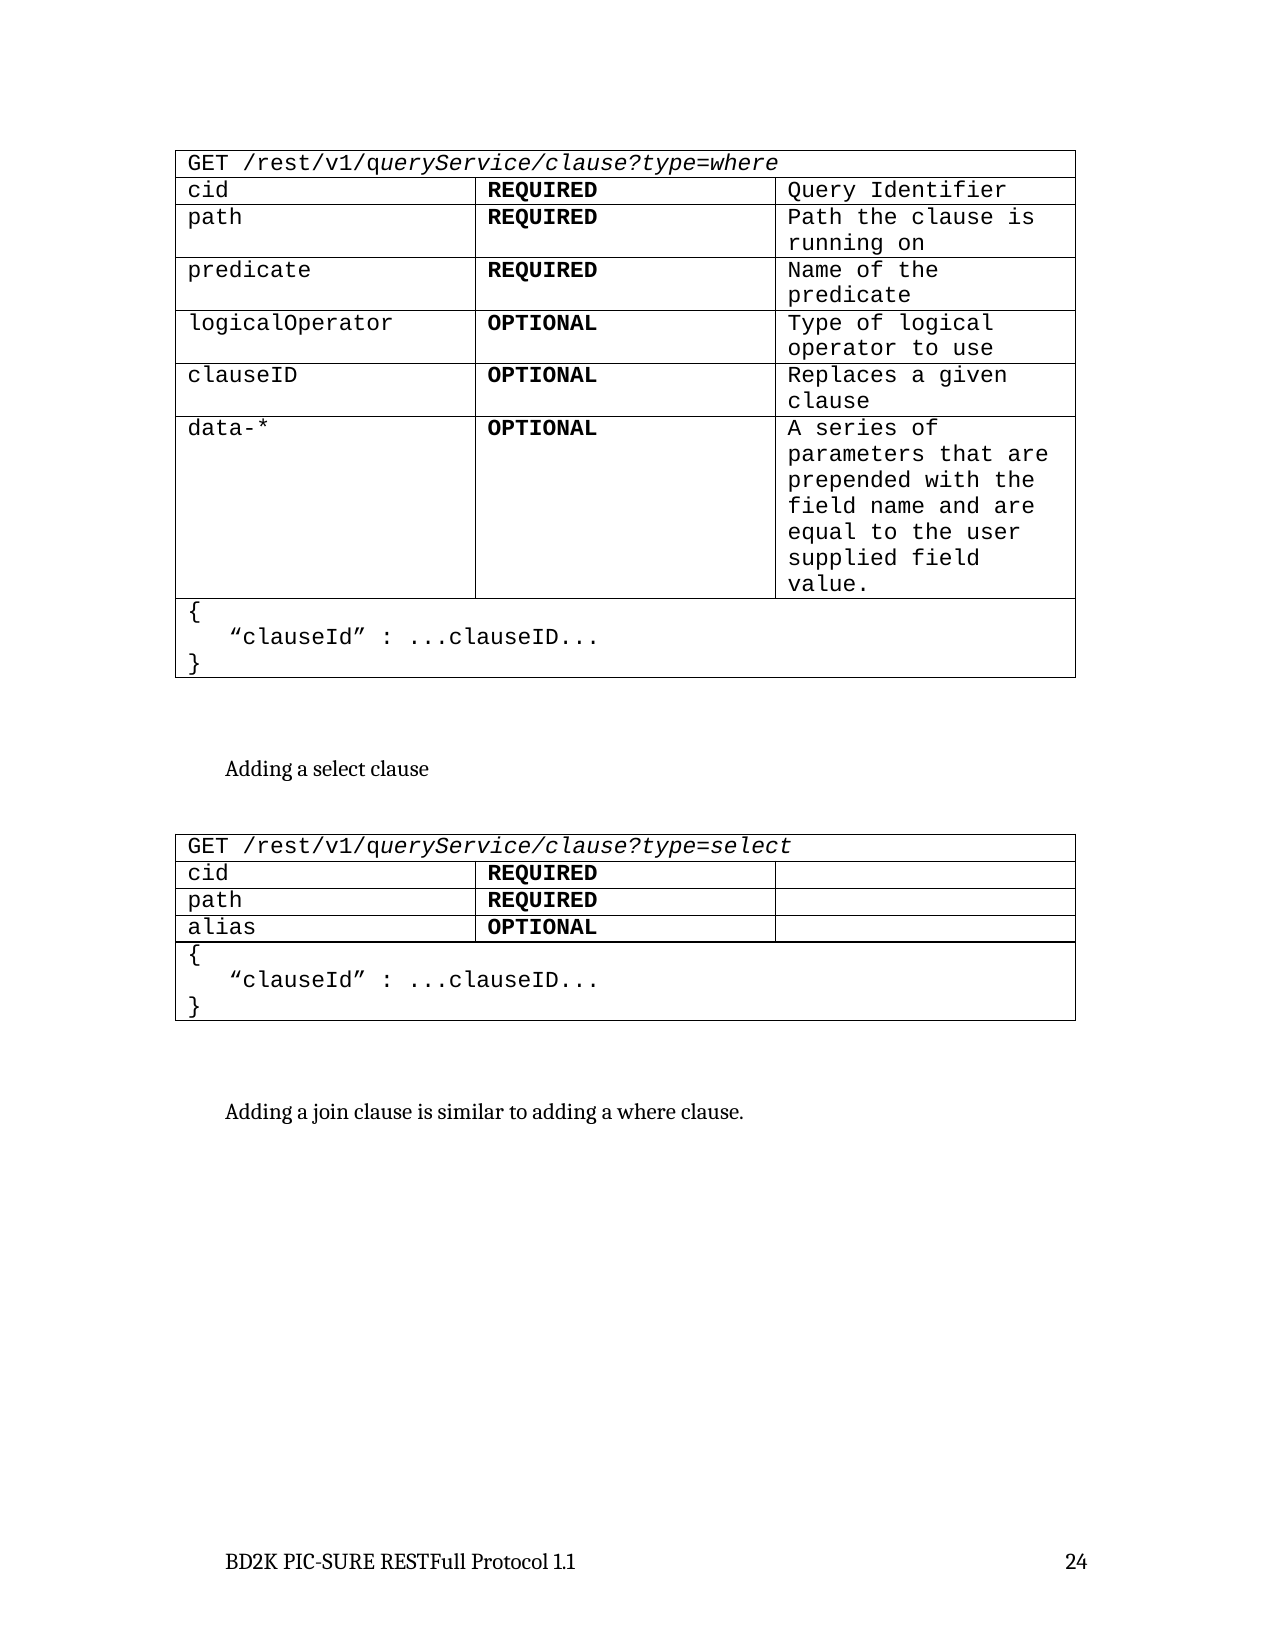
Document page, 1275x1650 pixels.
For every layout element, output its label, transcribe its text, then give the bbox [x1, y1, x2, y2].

table_cell Query Identifier [776, 178, 1075, 204]
table_header GET /rest/v1/queryService/clause?type=select [176, 835, 1075, 861]
table_cell cid [176, 862, 475, 887]
table_cell REQUIRED [476, 862, 775, 887]
table_cell Path the clause is running on [776, 205, 1075, 257]
table_cell Type of logical operator to use [776, 311, 1075, 363]
table_header GET /rest/v1/queryService/clause?type=where [176, 151, 1075, 177]
table_cell [776, 889, 1075, 914]
table_cell Name of the predicate [776, 258, 1075, 310]
table_cell path [176, 889, 475, 914]
table_cell OPTIONAL [476, 417, 775, 598]
table_cell logicalOperator [176, 311, 475, 363]
table_cell OPTIONAL [476, 311, 775, 363]
table_cell REQUIRED [476, 889, 775, 914]
text Adding a join clause is similar to adding a where clause. [187, 1099, 1087, 1125]
table_cell [776, 916, 1075, 941]
table_cell REQUIRED [476, 258, 775, 310]
table_cell REQUIRED [476, 205, 775, 257]
table_cell OPTIONAL [476, 364, 775, 416]
table_cell [776, 862, 1075, 887]
table_cell predicate [176, 258, 475, 310]
table_cell OPTIONAL [476, 916, 775, 941]
table_cell Replaces a given clause [776, 364, 1075, 416]
table_cell alias [176, 916, 475, 941]
table_cell { “clauseId” : ...clauseID... } [176, 599, 1075, 677]
text Adding a select clause [187, 756, 1087, 782]
table_cell REQUIRED [476, 178, 775, 204]
table_cell { “clauseId” : ...clauseID... } [176, 943, 1075, 1020]
table_cell path [176, 205, 475, 257]
table_cell cid [176, 178, 475, 204]
table_cell data-* [176, 417, 475, 598]
table_cell clauseID [176, 364, 475, 416]
table_cell A series of parameters that are prepended with the field name and are equal to the user supplied field value. [776, 417, 1075, 598]
